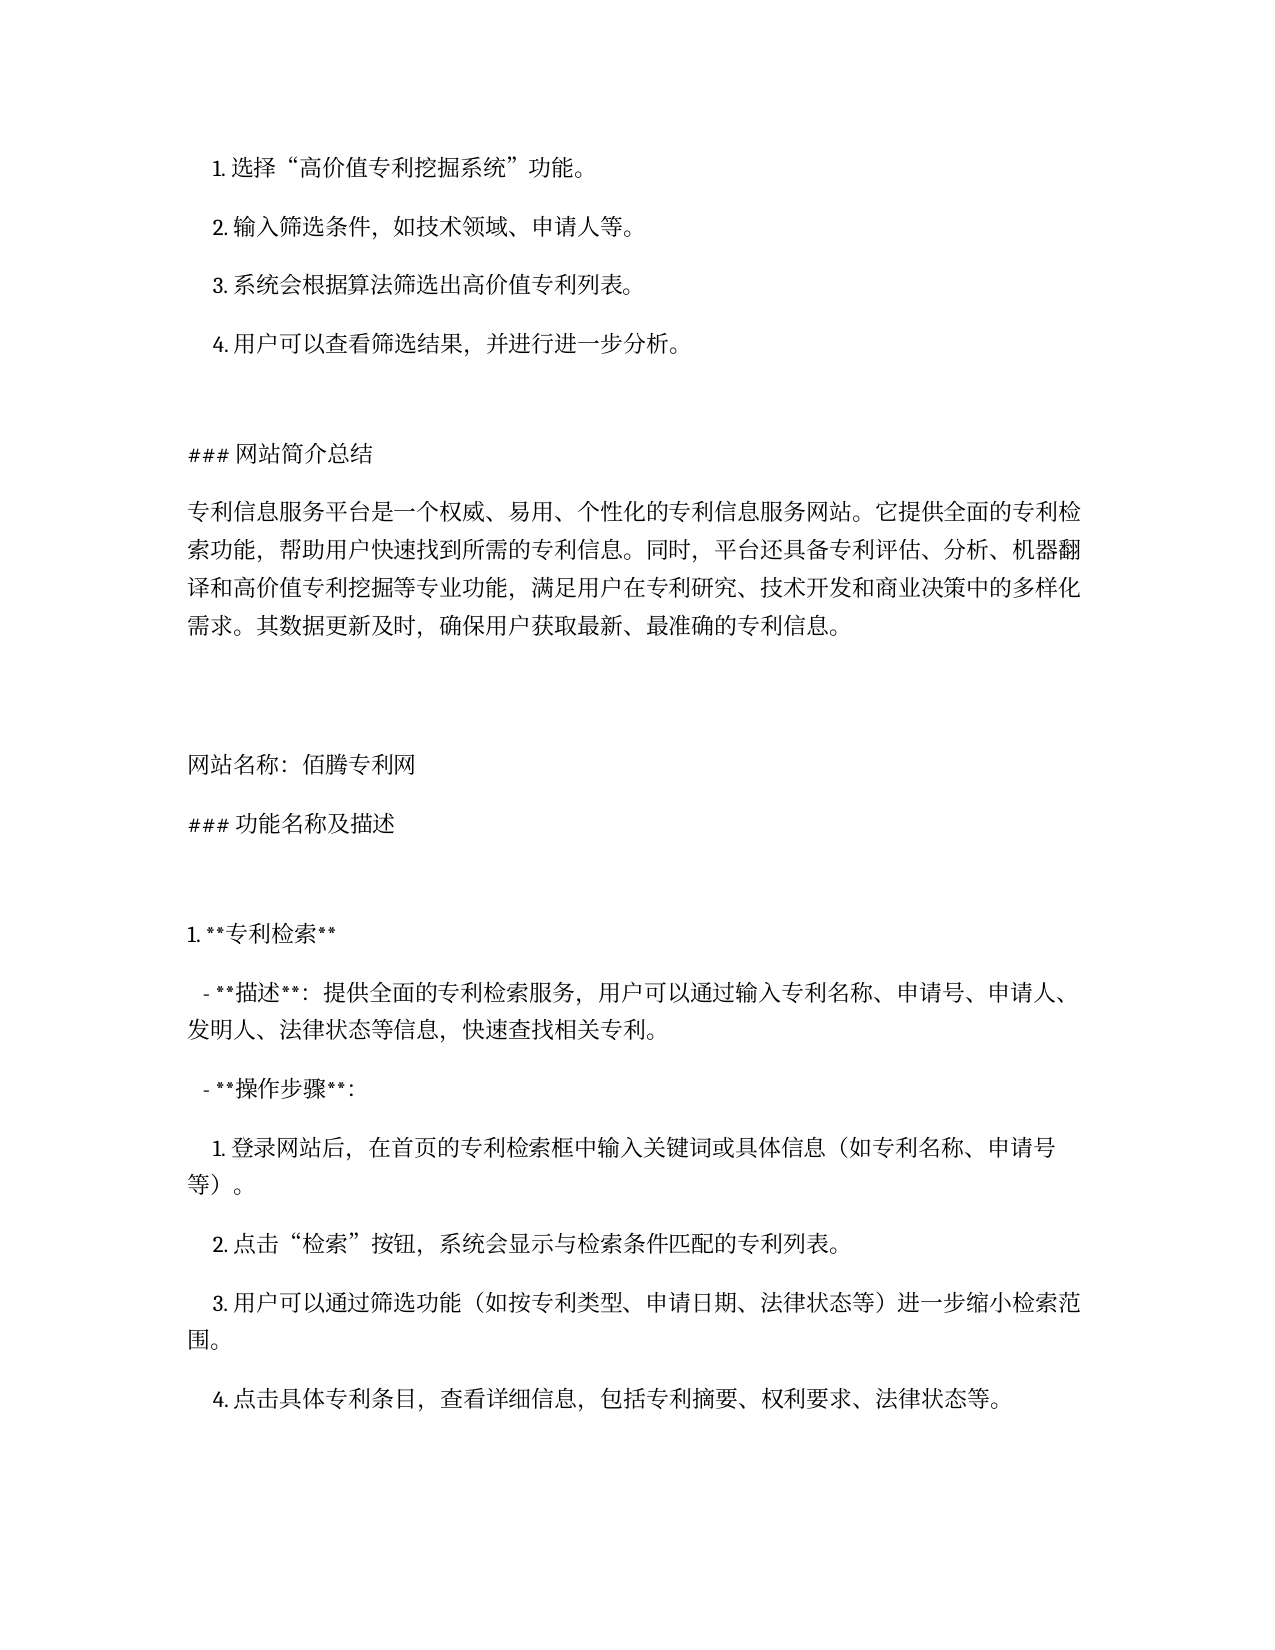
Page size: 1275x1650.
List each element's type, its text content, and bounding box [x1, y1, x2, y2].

text 2. 点击“检索”按钮，系统会显示与检索条件匹配的专利列表。 [187, 1226, 1087, 1259]
text 1. 登录网站后，在首页的专利检索框中输入关键词或具体信息（如专利名称、申请号等）。 [187, 1130, 1087, 1200]
text - **操作步骤**： [187, 1071, 1087, 1104]
text 4. 用户可以查看筛选结果，并进行进一步分析。 [187, 326, 1087, 359]
text 4. 点击具体专利条目，查看详细信息，包括专利摘要、权利要求、法律状态等。 [187, 1381, 1087, 1414]
text 2. 输入筛选条件，如技术领域、申请人等。 [187, 209, 1087, 242]
text 1. 选择“高价值专利挖掘系统”功能。 [187, 150, 1087, 183]
text 1. **专利检索** [187, 916, 1087, 949]
text 3. 系统会根据算法筛选出高价值专利列表。 [187, 267, 1087, 300]
text 网站名称：佰腾专利网 [187, 748, 1087, 781]
text ### 功能名称及描述 [187, 806, 1087, 839]
text ### 网站简介总结 [187, 436, 1087, 468]
text - **描述**：提供全面的专利检索服务，用户可以通过输入专利名称、申请号、申请人、发明人、法律状态等信息，快速查找相关专利。 [187, 974, 1087, 1045]
text 专利信息服务平台是一个权威、易用、个性化的专利信息服务网站。它提供全面的专利检索功能，帮助用户快速找到所需的专利信息。同时，平台还具备专利评估、分析、机器翻译和高价值专利挖掘等专业功能，满足用户在专利研究、技术开发和商业决策中的多样化需求。其数据更新及时，确保用户获取最新、最准确的专利信息。 [187, 494, 1087, 641]
text 3. 用户可以通过筛选功能（如按专利类型、申请日期、法律状态等）进一步缩小检索范围。 [187, 1285, 1087, 1356]
